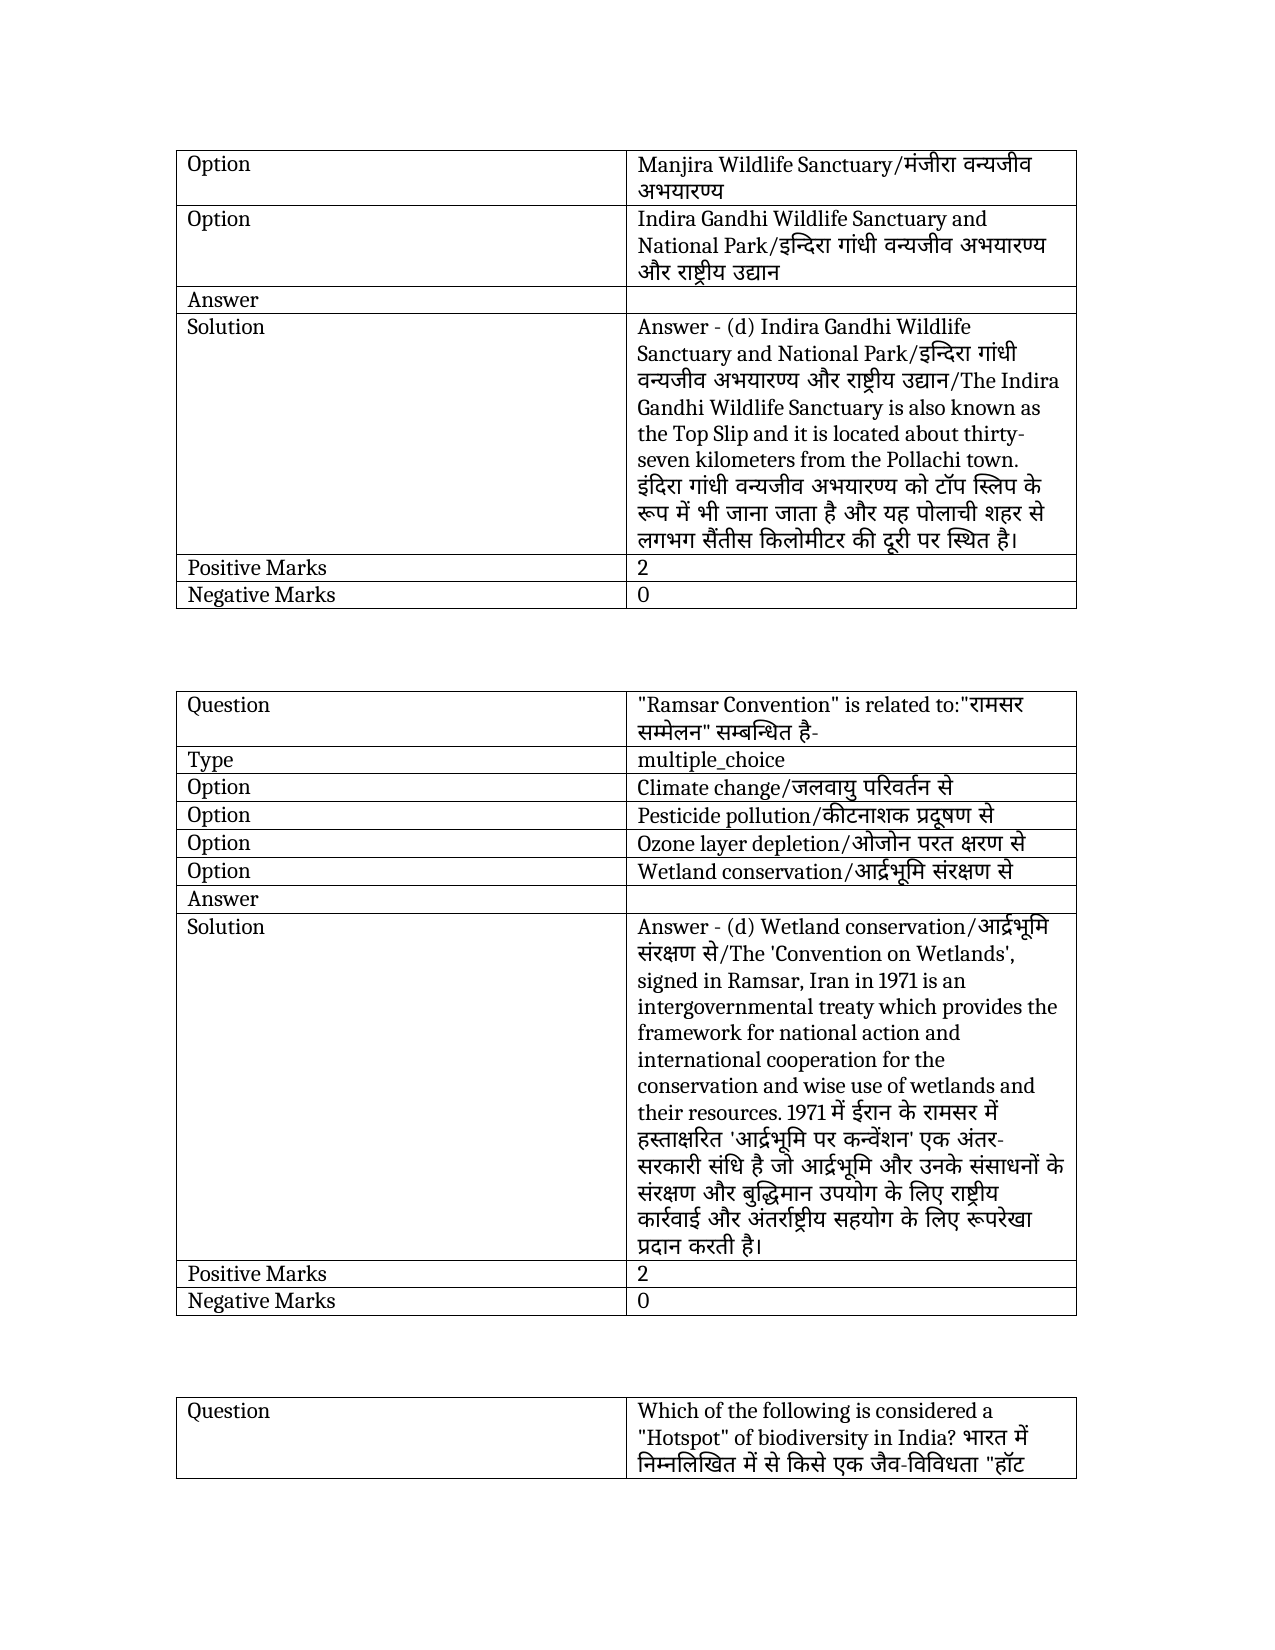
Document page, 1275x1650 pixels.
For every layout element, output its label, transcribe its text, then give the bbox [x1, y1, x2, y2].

table_cell Manjira Wildlife Sanctuary/मंजीरा वन्यजीव अभयारण्य [627, 151, 1076, 205]
table_cell Type [177, 747, 626, 773]
table_cell Option [177, 802, 626, 829]
table_cell 0 [627, 1288, 1076, 1315]
table_header "Ramsar Convention" is related to:"रामसर सम्मेलन" सम्बन्धित है- [627, 692, 1076, 746]
table_cell Solution [177, 314, 626, 553]
table_cell Option [177, 858, 626, 885]
table_cell [627, 287, 1076, 313]
table_cell Climate change/जलवायु परिवर्तन से [627, 774, 1076, 801]
table_cell Option [177, 774, 626, 801]
table_cell Positive Marks [177, 1261, 626, 1287]
table_cell Wetland conservation/आर्द्रभूमि संरक्षण से [899, 858, 1076, 885]
table_header Question [177, 1398, 626, 1478]
table_cell Negative Marks [177, 582, 626, 608]
table_cell Option [177, 206, 626, 286]
table_cell Pesticide pollution/कीटनाशक प्रदूषण से [627, 802, 1076, 829]
table_cell Answer [177, 886, 626, 912]
table_cell multiple_choice [627, 747, 1076, 773]
table_cell Answer - (d) Indira Gandhi Wildlife Sanctuary and National Park/इन्दिरा गांधी वन्यजीव अभयारण्य और राष्ट्रीय उद्यान/The Indira Gandhi Wildlife Sanctuary is also known as the Top Slip and it is located about thirty-seven kilometers from the Pollachi town. इंदिरा गांधी वन्यजीव अभयारण्य को टॉप स्लिप के रूप में भी जाना जाता है और यह पोलाची शहर से लगभग सैंतीस किलोमीटर की दूरी पर स्थित है। [627, 314, 1076, 553]
table_cell Wetland conservation/आर्द्रभूमि संरक्षण से [627, 858, 911, 885]
table_cell [627, 886, 1076, 912]
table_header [627, 1398, 1076, 1478]
table_cell Negative Marks [177, 1288, 626, 1315]
table_header Question [177, 692, 626, 746]
table_cell Positive Marks [177, 555, 626, 581]
table_cell 2 [627, 555, 1076, 581]
table_cell Answer - (d) Wetland conservation/आर्द्रभूमि संरक्षण से/The 'Convention on Wetlands', signed in Ramsar, Iran in 1971 is an intergovernmental treaty which provides the framework for national action and international cooperation for the conservation and wise use of wetlands and their resources. 1971 में ईरान के रामसर में हस्ताक्षरित 'आर्द्रभूमि पर कन्वेंशन' एक अंतर-सरकारी संधि है जो आर्द्रभूमि और उनके संसाधनों के संरक्षण और बुद्धिमान उपयोग के लिए राष्ट्रीय कार्रवाई और अंतर्राष्ट्रीय सहयोग के लिए रूपरेखा प्रदान करती है। [627, 914, 1076, 1260]
table_cell 2 [627, 1261, 1076, 1287]
table_cell Answer [177, 287, 626, 313]
table_cell Ozone layer depletion/ओजोन परत क्षरण से [627, 830, 1076, 857]
table_cell Option [177, 151, 626, 205]
table_cell Indira Gandhi Wildlife Sanctuary and National Park/इन्दिरा गांधी वन्यजीव अभयारण्य और राष्ट्रीय उद्यान [627, 206, 1076, 286]
table_cell Option [177, 830, 626, 857]
table_cell 0 [627, 582, 1076, 608]
table_cell Solution [177, 914, 626, 1260]
